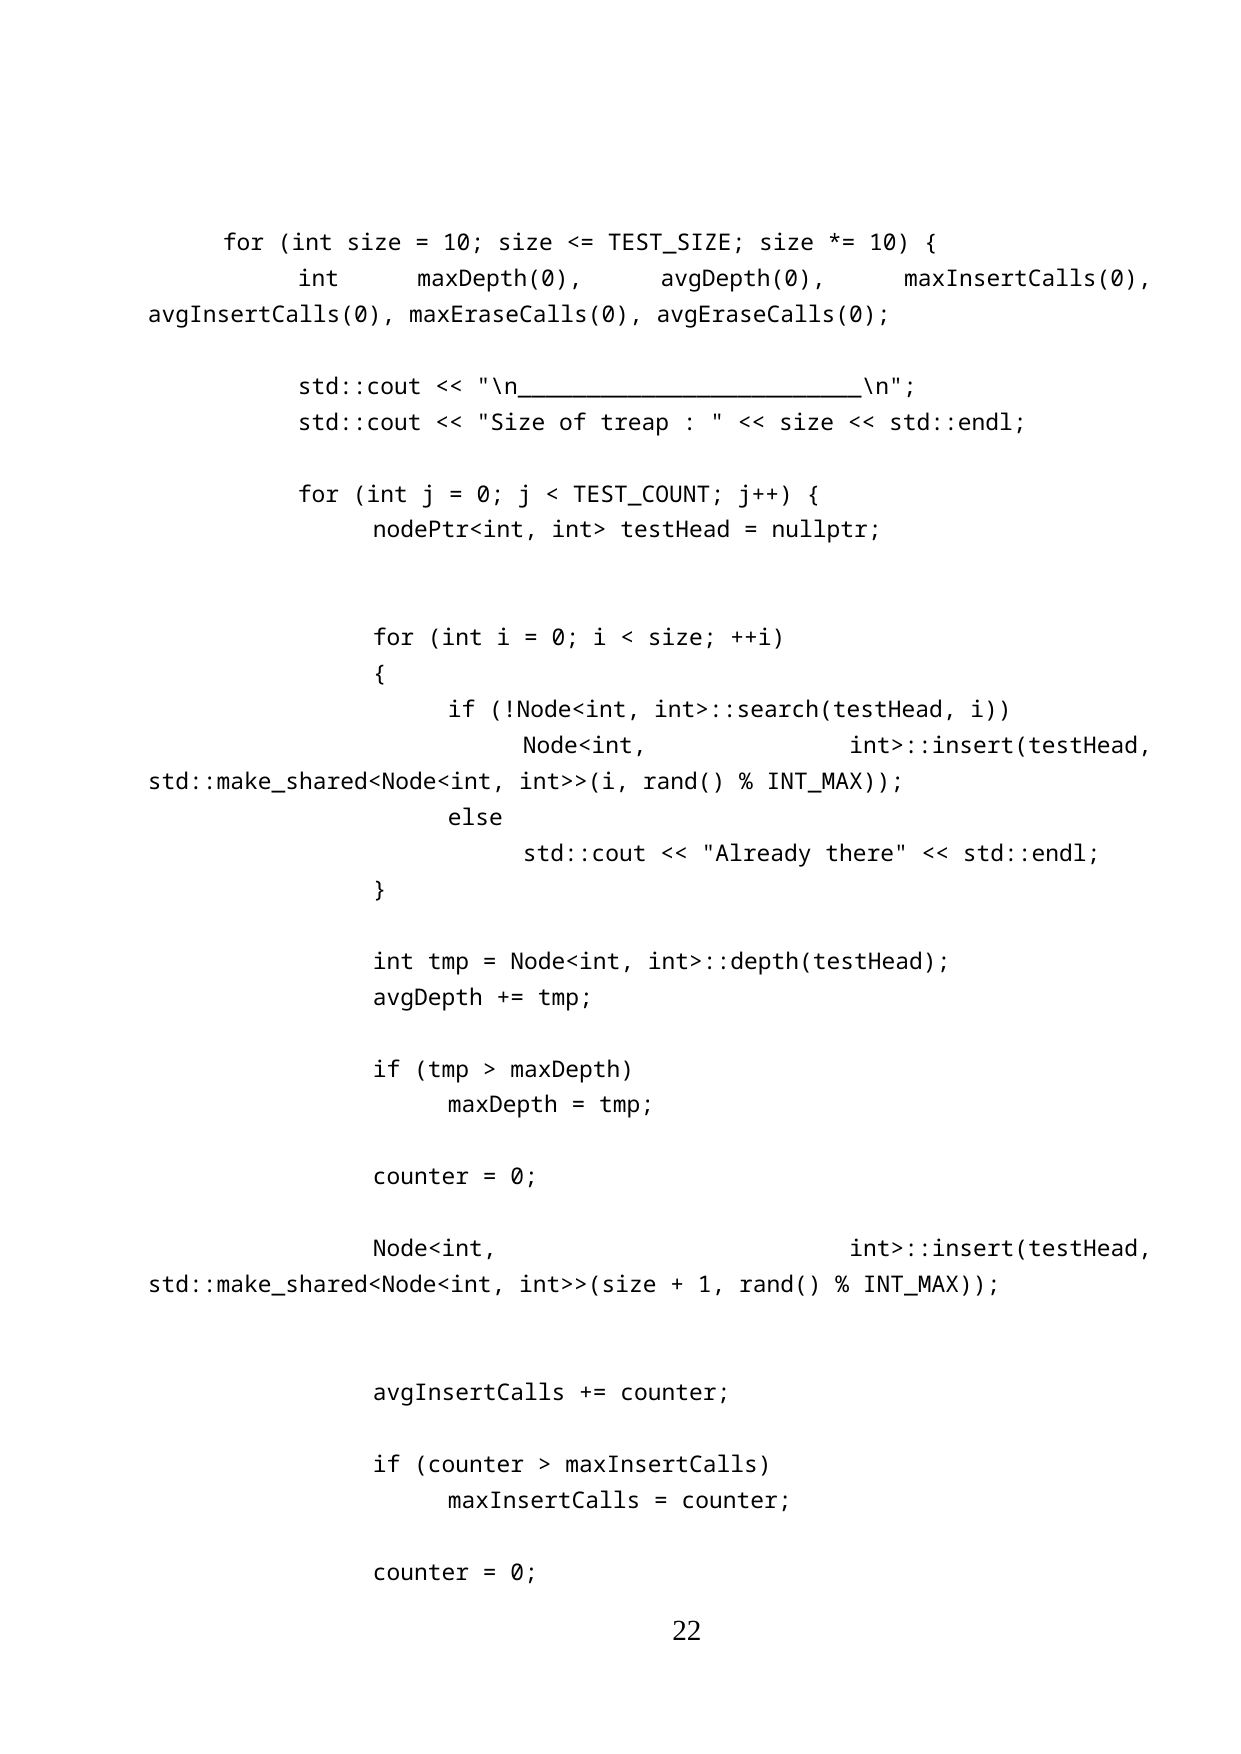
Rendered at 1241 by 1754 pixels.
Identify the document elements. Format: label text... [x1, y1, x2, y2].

text { [148, 657, 1152, 688]
text maxInsertCalls = counter; [148, 1484, 1152, 1515]
text avgInsertCalls += counter; [148, 1376, 1152, 1407]
text if (tmp > maxDepth) [148, 1052, 1152, 1084]
text Node<int, int>::insert(testHead, std::make_shared<Node<int, int>>(i, rand() % INT_MAX)); [148, 729, 1152, 796]
text for (int j = 0; j < TEST_COUNT; j++) { [148, 477, 1152, 509]
text counter = 0; [148, 1556, 1152, 1587]
text for (int i = 0; i < size; ++i) [148, 621, 1152, 652]
text } [148, 873, 1152, 904]
text if (counter > maxInsertCalls) [148, 1448, 1152, 1479]
text avgDepth += tmp; [148, 981, 1152, 1012]
text int maxDepth(0), avgDepth(0), maxInsertCalls(0), avgInsertCalls(0), maxEraseCalls(0), avgEraseCalls(0); [148, 262, 1152, 329]
text for (int size = 10; size <= TEST_SIZE; size *= 10) { [148, 226, 1152, 257]
text if (!Node<int, int>::search(testHead, i)) [148, 693, 1152, 724]
text std::cout << "\n_________________________\n"; [148, 370, 1152, 401]
text nodePtr<int, int> testHead = nullptr; [148, 513, 1152, 545]
text else [148, 801, 1152, 832]
text counter = 0; [148, 1160, 1152, 1192]
text int tmp = Node<int, int>::depth(testHead); [148, 945, 1152, 976]
text std::cout << "Size of treap : " << size << std::endl; [148, 406, 1152, 437]
text maxDepth = tmp; [148, 1088, 1152, 1120]
text Node<int, int>::insert(testHead, std::make_shared<Node<int, int>>(size + 1, rand() % INT_MAX)); [148, 1232, 1152, 1299]
text std::cout << "Already there" << std::endl; [148, 837, 1152, 868]
